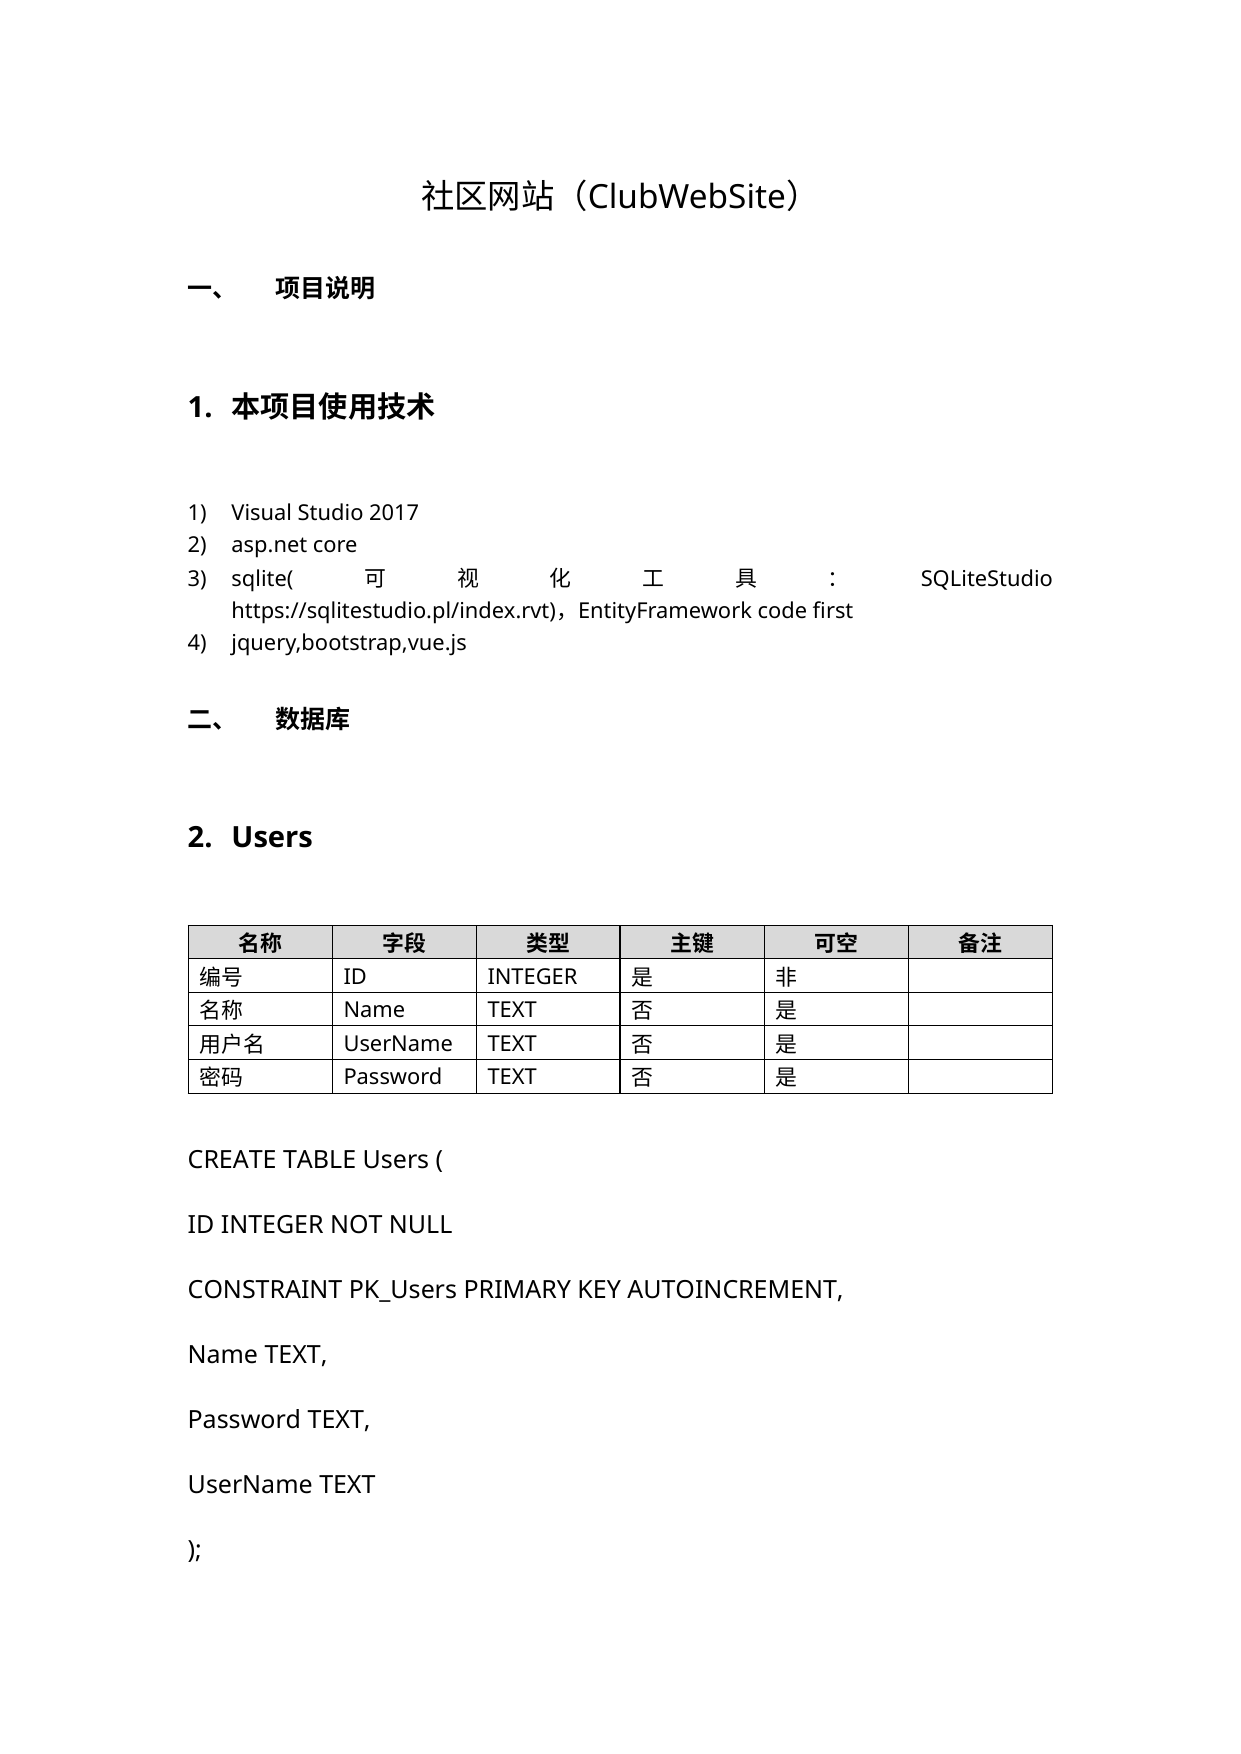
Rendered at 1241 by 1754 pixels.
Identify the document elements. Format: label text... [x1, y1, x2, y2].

table_cell [909, 1026, 1052, 1059]
text UserName TEXT [187, 1451, 1053, 1516]
table_cell [909, 993, 1052, 1025]
table_cell 非 [765, 959, 908, 992]
table_cell ID [333, 959, 476, 992]
subtitle 数据库 [187, 685, 1053, 750]
table_header 名称 [189, 926, 332, 958]
table_cell 是 [765, 1060, 908, 1092]
table_cell Name [333, 993, 476, 1025]
table_header 主键 [621, 926, 764, 958]
table_cell 是 [621, 959, 764, 992]
table_cell 是 [765, 993, 908, 1025]
text CONSTRAINT PK_Users PRIMARY KEY AUTOINCREMENT, [187, 1256, 1053, 1321]
text ); [187, 1516, 1053, 1581]
subtitle Users [187, 804, 1053, 869]
table_cell 编号 [189, 959, 332, 992]
text Name TEXT, [187, 1321, 1053, 1386]
table_cell TEXT [477, 1026, 619, 1059]
table_cell 用户名 [189, 1026, 332, 1059]
table_header 备注 [909, 926, 1052, 958]
table_header 字段 [333, 926, 476, 958]
table_cell UserName [333, 1026, 476, 1059]
table_cell 是 [765, 1026, 908, 1059]
table_cell TEXT [477, 1060, 619, 1092]
table_header 可空 [765, 926, 908, 958]
table_cell 密码 [189, 1060, 332, 1092]
text 社区网站（ClubWebSite） [187, 162, 1053, 227]
text Password TEXT, [187, 1386, 1053, 1451]
table_cell TEXT [477, 993, 619, 1025]
text ID INTEGER NOT NULL [187, 1191, 1053, 1256]
table_header 类型 [477, 926, 619, 958]
table_cell 否 [621, 1026, 764, 1059]
list sqlite(可视化工具：SQLiteStudio https://sqlitestudio.pl/index.rvt)，EntityFramework code first [187, 561, 1053, 626]
text CREATE TABLE Users ( [187, 1126, 1053, 1191]
list jquery,bootstrap,vue.js [187, 626, 1053, 658]
subtitle 本项目使用技术 [187, 373, 1053, 438]
table_cell [909, 1060, 1052, 1092]
table_cell INTEGER [477, 959, 619, 992]
table_cell Password [333, 1060, 476, 1092]
table_cell 否 [621, 993, 764, 1025]
list Visual Studio 2017 [187, 496, 1053, 528]
subtitle 项目说明 [187, 254, 1053, 319]
list asp.net core [187, 528, 1053, 561]
table_cell 名称 [189, 993, 332, 1025]
table_cell 否 [621, 1060, 764, 1092]
table_cell [909, 959, 1052, 992]
